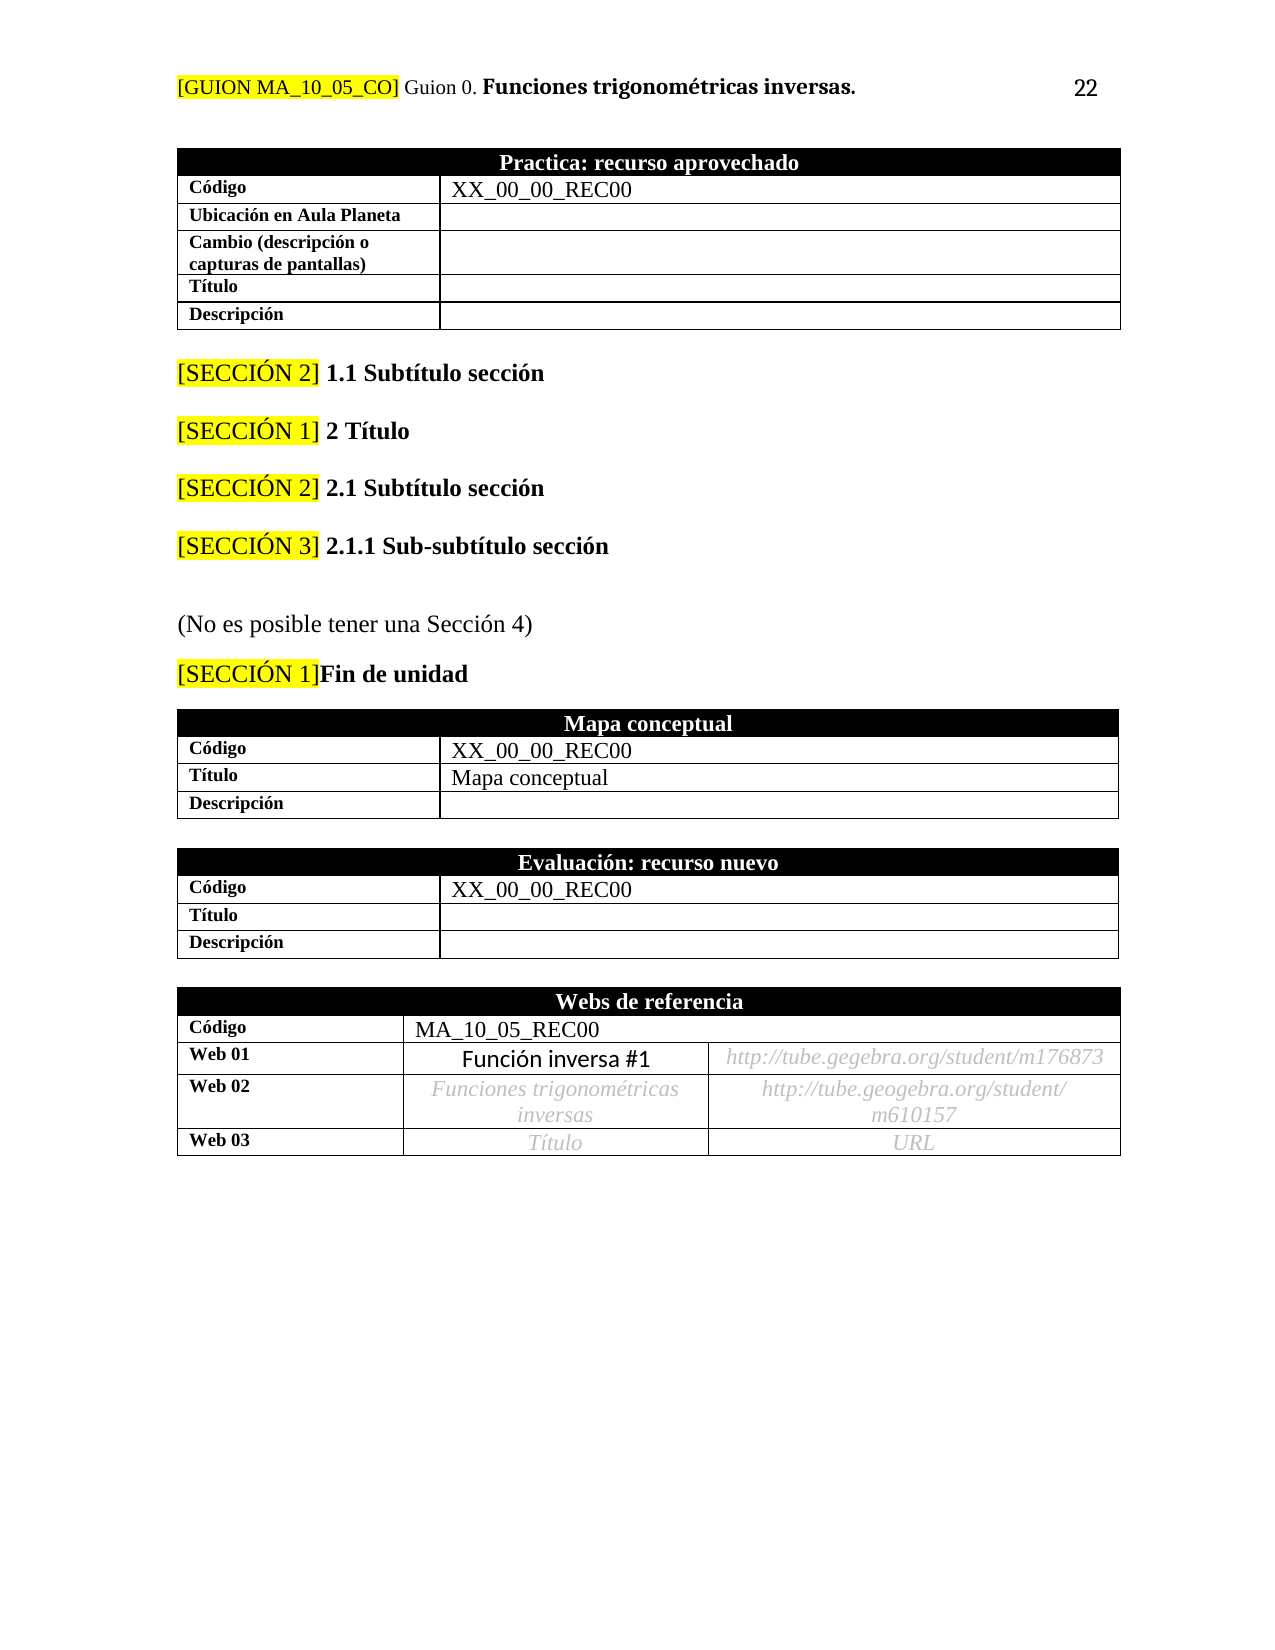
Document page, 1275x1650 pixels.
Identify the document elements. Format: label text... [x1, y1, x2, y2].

table_cell Título [178, 275, 439, 301]
table_cell Función inversa #1 [404, 1043, 708, 1074]
text [SECCIÓN 1] 2 Título [319, 416, 1098, 445]
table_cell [178, 231, 439, 274]
table_cell [441, 792, 1118, 818]
table_cell XX_00_00_REC00 [441, 176, 1120, 202]
table_cell [441, 303, 1120, 329]
table_cell XX_00_00_REC00 [441, 737, 1118, 763]
table_cell Descripción [178, 931, 439, 957]
table_cell http://tube.geogebra.org/student/m610157 [709, 1075, 1120, 1128]
table_cell XX_00_00_REC00 [441, 876, 1118, 903]
table_cell MA_10_05_REC00 [404, 1016, 1120, 1042]
table_cell Código [178, 176, 439, 202]
text (No es posible tener una Sección 4) [177, 609, 1098, 638]
table_cell Web 01 [178, 1043, 403, 1074]
text [SECCIÓN 1]Fin de unidad [319, 659, 1098, 688]
table_cell Web 03 [178, 1129, 403, 1155]
table_cell Mapa conceptual [441, 764, 1118, 791]
table_header Evaluación: recurso nuevo [178, 849, 1118, 875]
table_cell Web 02 [178, 1075, 403, 1128]
table_cell Ubicación en Aula Planeta [178, 204, 439, 230]
table_cell Código [178, 1016, 403, 1042]
text [SECCIÓN 2] 1.1 Subtítulo sección [177, 358, 1098, 387]
table_header Practica: recurso aprovechado [178, 149, 1120, 175]
table_cell Código [178, 876, 439, 903]
table_cell Título [404, 1129, 708, 1155]
table_cell Título [178, 764, 439, 791]
table_header Mapa conceptual [178, 710, 1118, 736]
text [SECCIÓN 3] 2.1.1 Sub-subtítulo sección [319, 531, 1098, 560]
table_cell Descripción [178, 303, 439, 329]
table_cell Código [178, 737, 439, 763]
table_cell Funciones trigonométricas inversas [404, 1075, 708, 1128]
table_cell URL [709, 1129, 1120, 1155]
table_cell [441, 204, 1120, 230]
table_cell [441, 275, 1120, 301]
table_cell Descripción [178, 792, 439, 818]
table_cell Título [178, 904, 439, 930]
text [SECCIÓN 2] 2.1 Subtítulo sección [177, 473, 1098, 502]
table_cell [441, 904, 1118, 930]
table_cell http://tube.gegebra.org/student/m176873 [709, 1043, 1120, 1074]
table_cell [441, 231, 1120, 274]
table_cell [441, 931, 1118, 957]
table_header Webs de referencia [178, 988, 1120, 1015]
